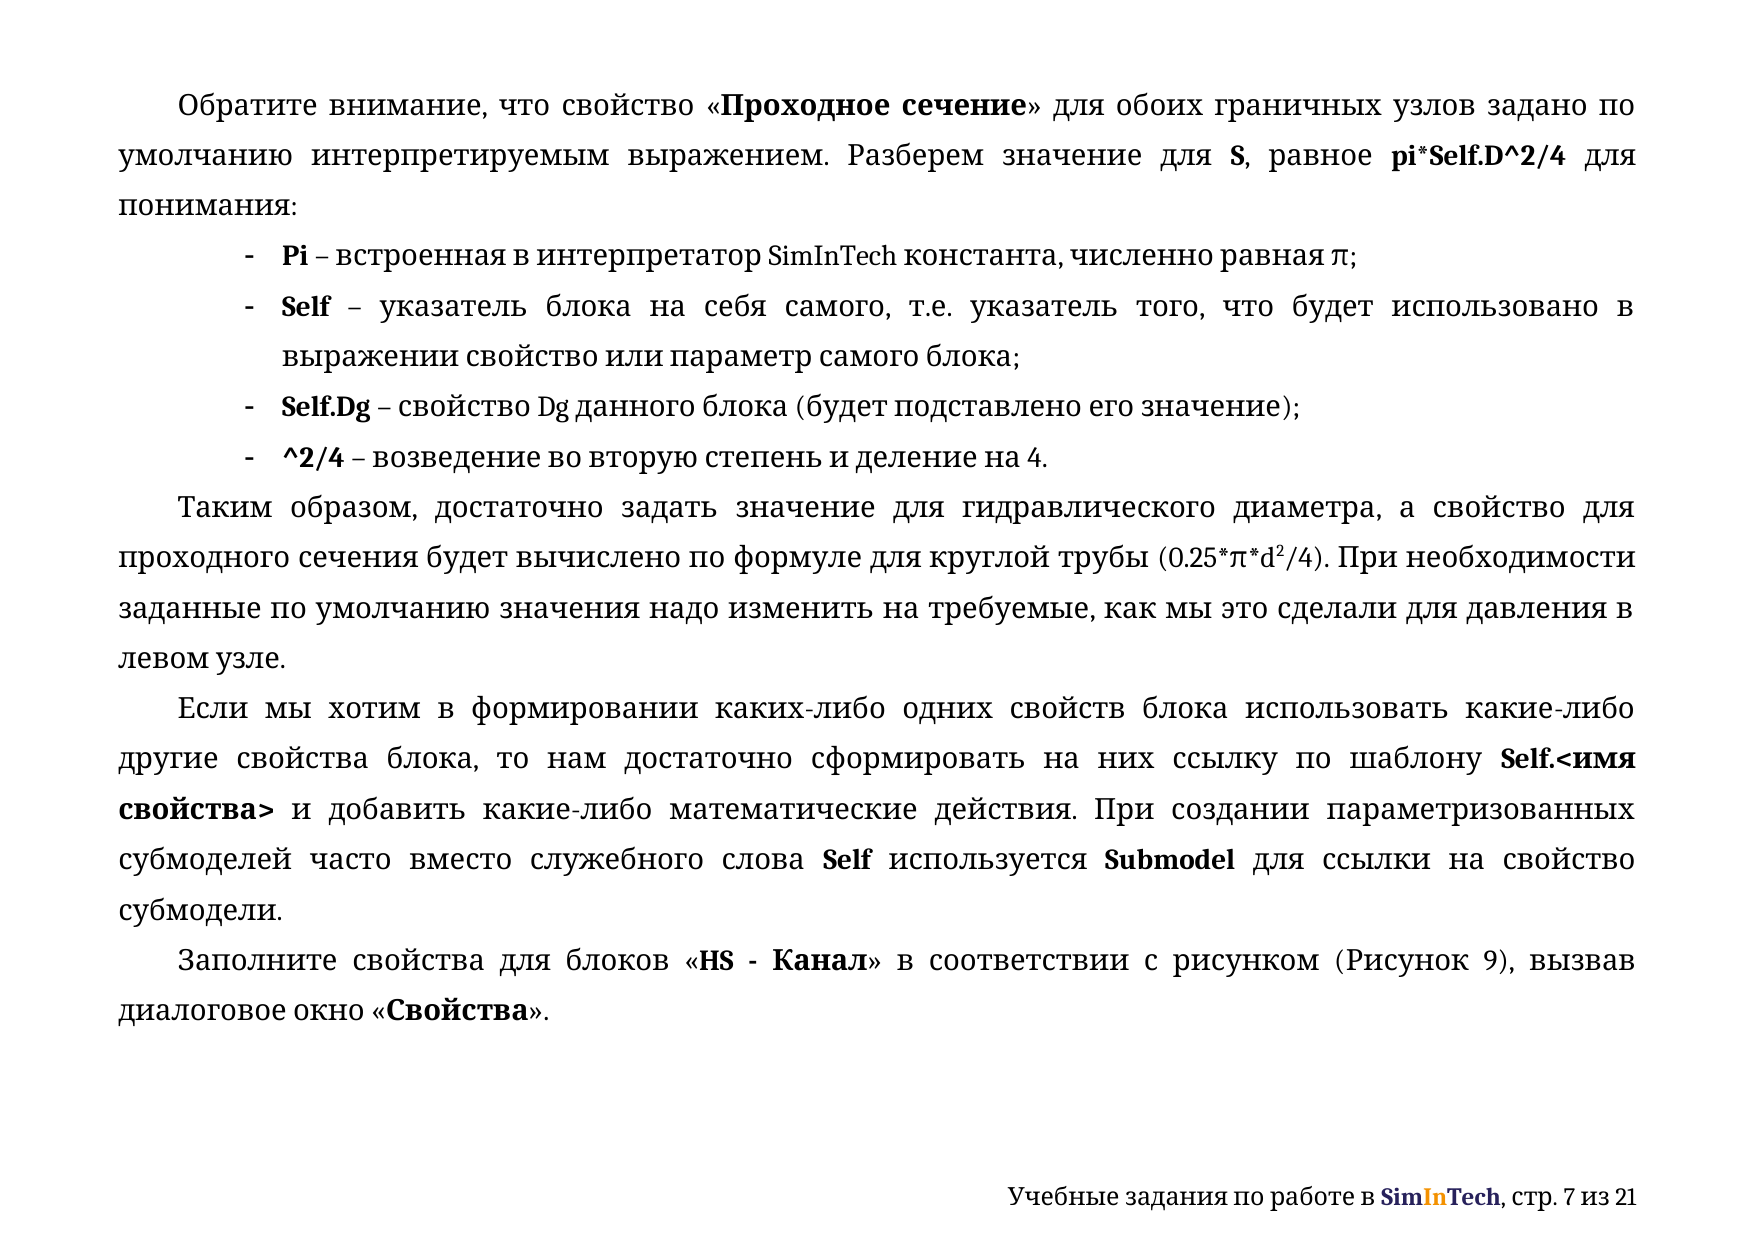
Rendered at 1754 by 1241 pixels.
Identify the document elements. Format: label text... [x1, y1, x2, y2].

text Если мы хотим в формировании каких-либо одних свойств блока использовать какие-либо другие свойства блока, то нам достаточно сформировать на них ссылку по шаблону Self.<имя свойства> и добавить какие-либо математические действия. При создании параметризованных субмоделей часто вместо служебного слова Self используется Submodel для ссылки на свойство субмодели. [118, 692, 1636, 927]
list ^2/4 – возведение во вторую степень и деление на 4. [244, 441, 1636, 474]
list Pi – встроенная в интерпретатор SimInTech константа, численно равная π; [244, 239, 1636, 273]
text Обратите внимание, что свойство «Проходное сечение» для обоих граничных узлов задано по умолчанию интерпретируемым выражением. Разберем значение для S, равное pi*Self.D^2/4 для понимания: [118, 89, 1636, 223]
list Self.Dg – свойство Dg данного блока (будет подставлено его значение); [244, 391, 1636, 424]
text Таким образом, достаточно задать значение для гидравлического диаметра, а свойство для проходного сечения будет вычислено по формуле для круглой трубы (0.25*π*d2/4). При необходимости заданные по умолчанию значения надо изменить на требуемые, как мы это сделали для давления в левом узле. [118, 491, 1636, 676]
list Self – указатель блока на себя самого, т.е. указатель того, что будет использовано в выражении свойство или параметр самого блока; [244, 290, 1636, 374]
